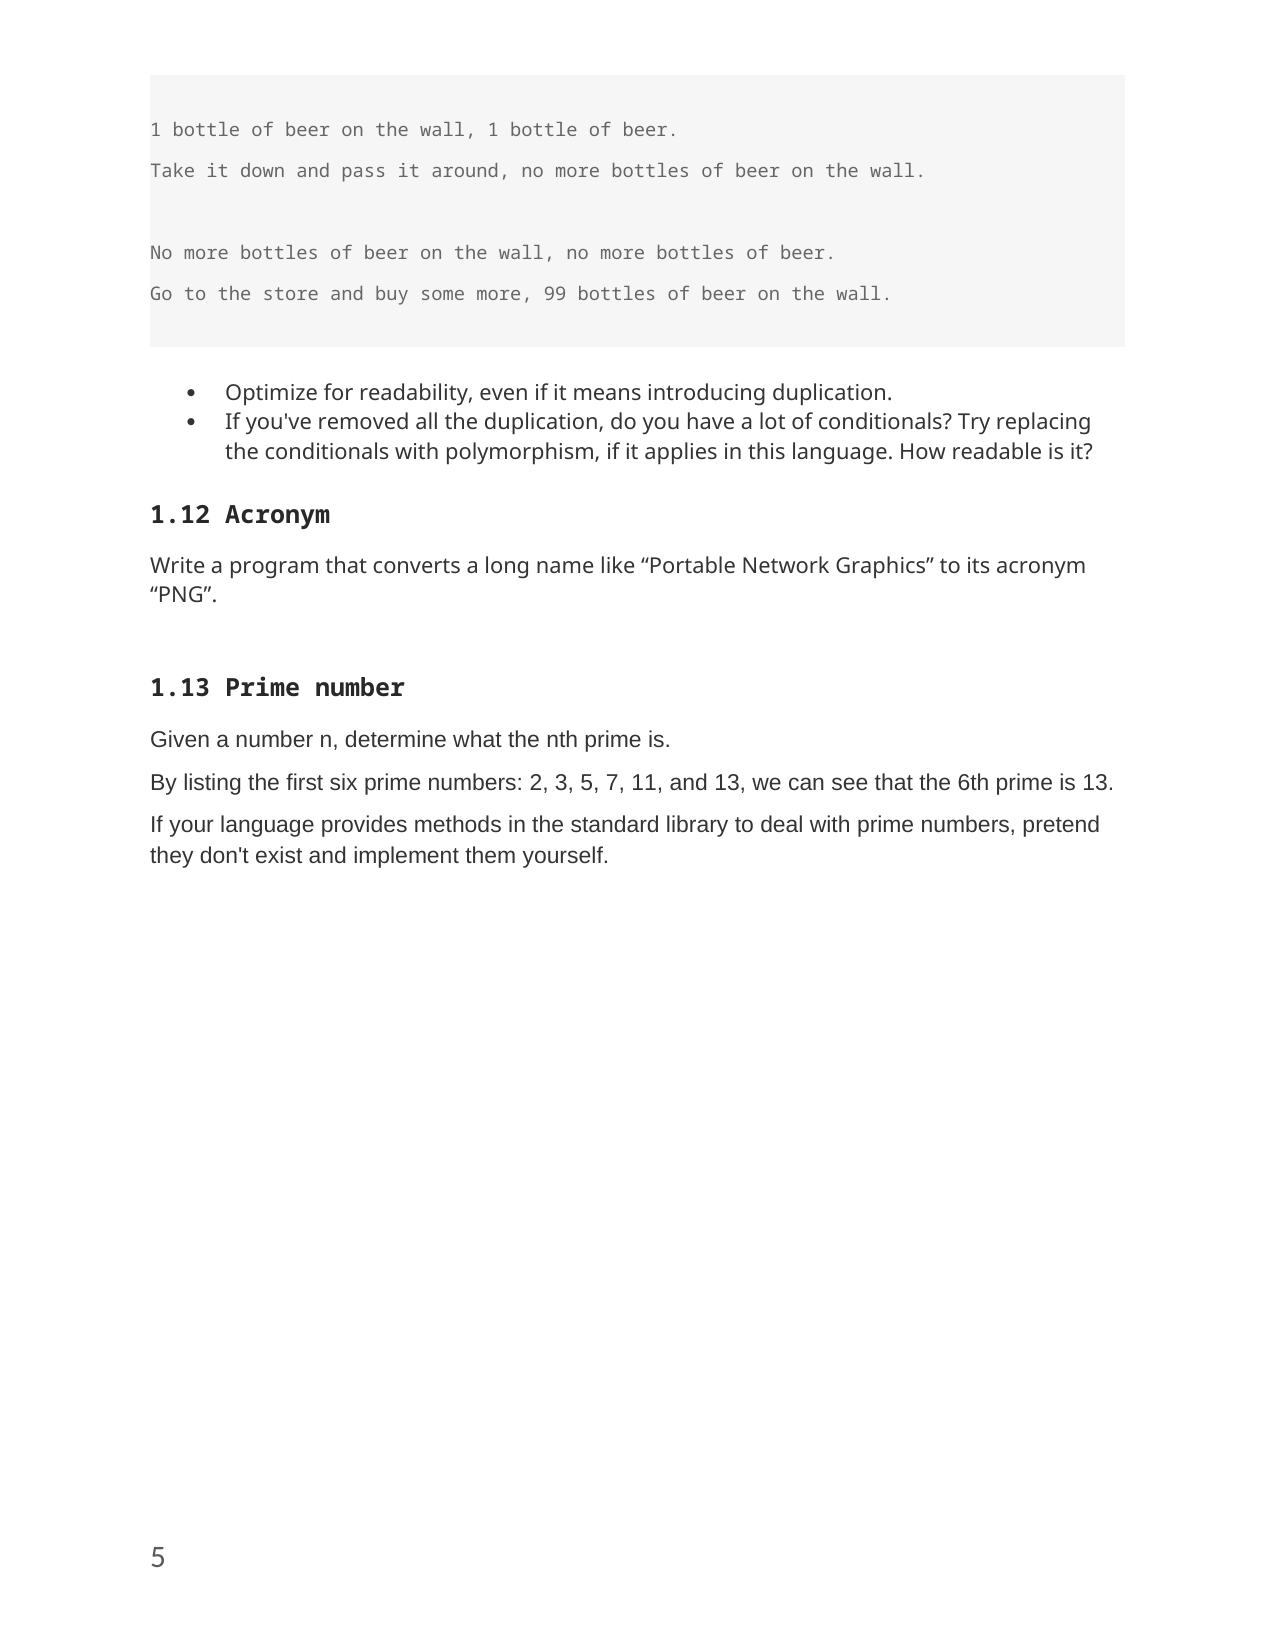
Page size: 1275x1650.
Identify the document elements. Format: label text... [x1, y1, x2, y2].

subtitle 1.12 Acronym [150, 497, 1125, 531]
text No more bottles of beer on the wall, no more bottles of beer. [150, 239, 1125, 265]
text By listing the first six prime numbers: 2, 3, 5, 7, 11, and 13, we can see that the 6th prime is 13. [150, 764, 1125, 795]
text Go to the store and buy some more, 99 bottles of beer on the wall. [150, 281, 1125, 306]
text Write a program that converts a long name like “Portable Network Graphics” to its acronym “PNG”. [150, 549, 1125, 609]
list If you've removed all the duplication, do you have a lot of conditionals? Try replacing the conditionals with polymorphism, if it applies in this language. How readable is it? [187, 406, 1125, 466]
text 1 bottle of beer on the wall, 1 bottle of beer. [150, 116, 1125, 142]
text If your language provides methods in the standard library to deal with prime numbers, pretend they don't exist and implement them yourself. [150, 806, 1125, 868]
text Given a number n, determine what the nth prime is. [150, 722, 1125, 753]
list Optimize for readability, even if it means introducing duplication. [187, 377, 1125, 406]
subtitle 1.13 Prime number [150, 669, 1125, 703]
text Take it down and pass it around, no more bottles of beer on the wall. [150, 157, 1125, 183]
